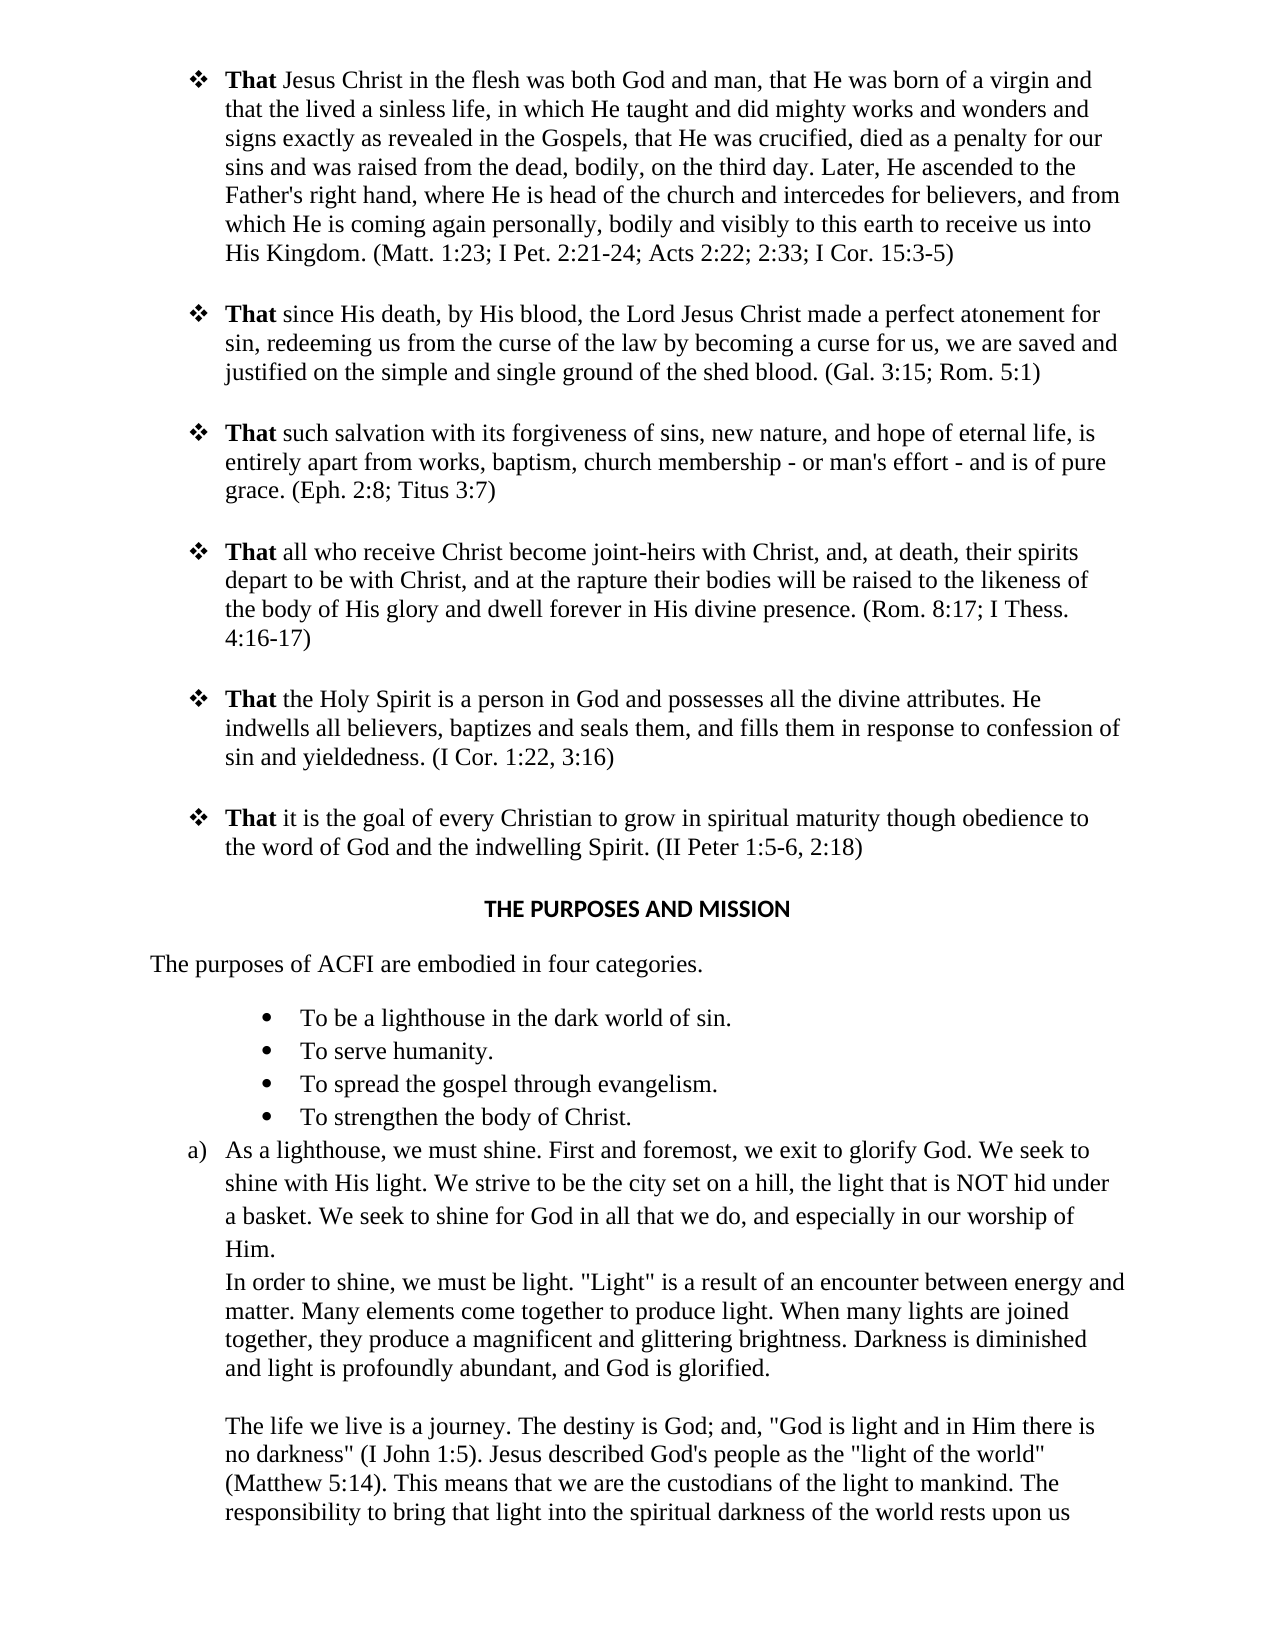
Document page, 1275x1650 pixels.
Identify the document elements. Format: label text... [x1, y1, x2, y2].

list That since His death, by His blood, the Lord Jesus Christ made a perfect atonement for sin, redeeming us from the curse of the law by becoming a curse for us, we are saved and justified on the simple and single ground of the shed blood. (Gal. 3:15; Rom. 5:1) [187, 299, 1125, 386]
text The purposes of ACFI are embodied in four categories. [150, 949, 1125, 978]
list As a lighthouse, we must shine. First and foremost, we exit to glorify God. We seek to shine with His light. We strive to be the city set on a hill, the light that is NOT hid under a basket. We seek to shine for God in all that we do, and especially in our worship of Him. [187, 1135, 1125, 1263]
list That it is the goal of every Christian to grow in spiritual maturity though obedience to the word of God and the indwelling Spirit. (II Peter 1:5-6, 2:18) [187, 803, 1125, 861]
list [225, 1411, 1125, 1526]
list That such salvation with its forgiveness of sins, new nature, and hope of eternal life, is entirely apart from works, baptism, church membership - or man's effort - and is of pure grace. (Eph. 2:8; Titus 3:7) [187, 418, 1125, 504]
list In order to shine, we must be light. "Light" is a result of an encounter between energy and matter. Many elements come together to produce light. When many lights are joined together, they produce a magnificent and glittering brightness. Darkness is diminished and light is profoundly abundant, and God is glorified. [225, 1267, 1125, 1382]
list To be a lighthouse in the dark world of sin. [262, 1003, 1125, 1032]
list That all who receive Christ become joint-heirs with Christ, and, at death, their spirits depart to be with Christ, and at the rapture their bodies will be raised to the likeness of the body of His glory and dwell forever in His divine presence. (Rom. 8:17; I Thess. 4:16-17) [187, 537, 1125, 652]
text THE PURPOSES AND MISSION [150, 893, 1125, 924]
list That Jesus Christ in the flesh was both God and man, that He was born of a virgin and that the lived a sinless life, in which He taught and did mighty works and wonders and signs exactly as revealed in the Gospels, that He was crucified, died as a penalty for our sins and was raised from the dead, bodily, on the third day. Later, He ascended to the Father's right hand, where He is head of the church and intercedes for believers, and from which He is coming again personally, bodily and visibly to this earth to receive us into His Kingdom. (Matt. 1:23; I Pet. 2:21-24; Acts 2:22; 2:33; I Cor. 15:3-5) [187, 66, 1125, 267]
list To spread the gospel through evangelism. [262, 1069, 1125, 1098]
list To serve humanity. [262, 1036, 1125, 1064]
list To strengthen the body of Christ. [262, 1102, 1125, 1131]
list That the Holy Spirit is a person in God and possesses all the divine attributes. He indwells all believers, baptizes and seals them, and fills them in response to confession of sin and yieldedness. (I Cor. 1:22, 3:16) [187, 684, 1125, 771]
